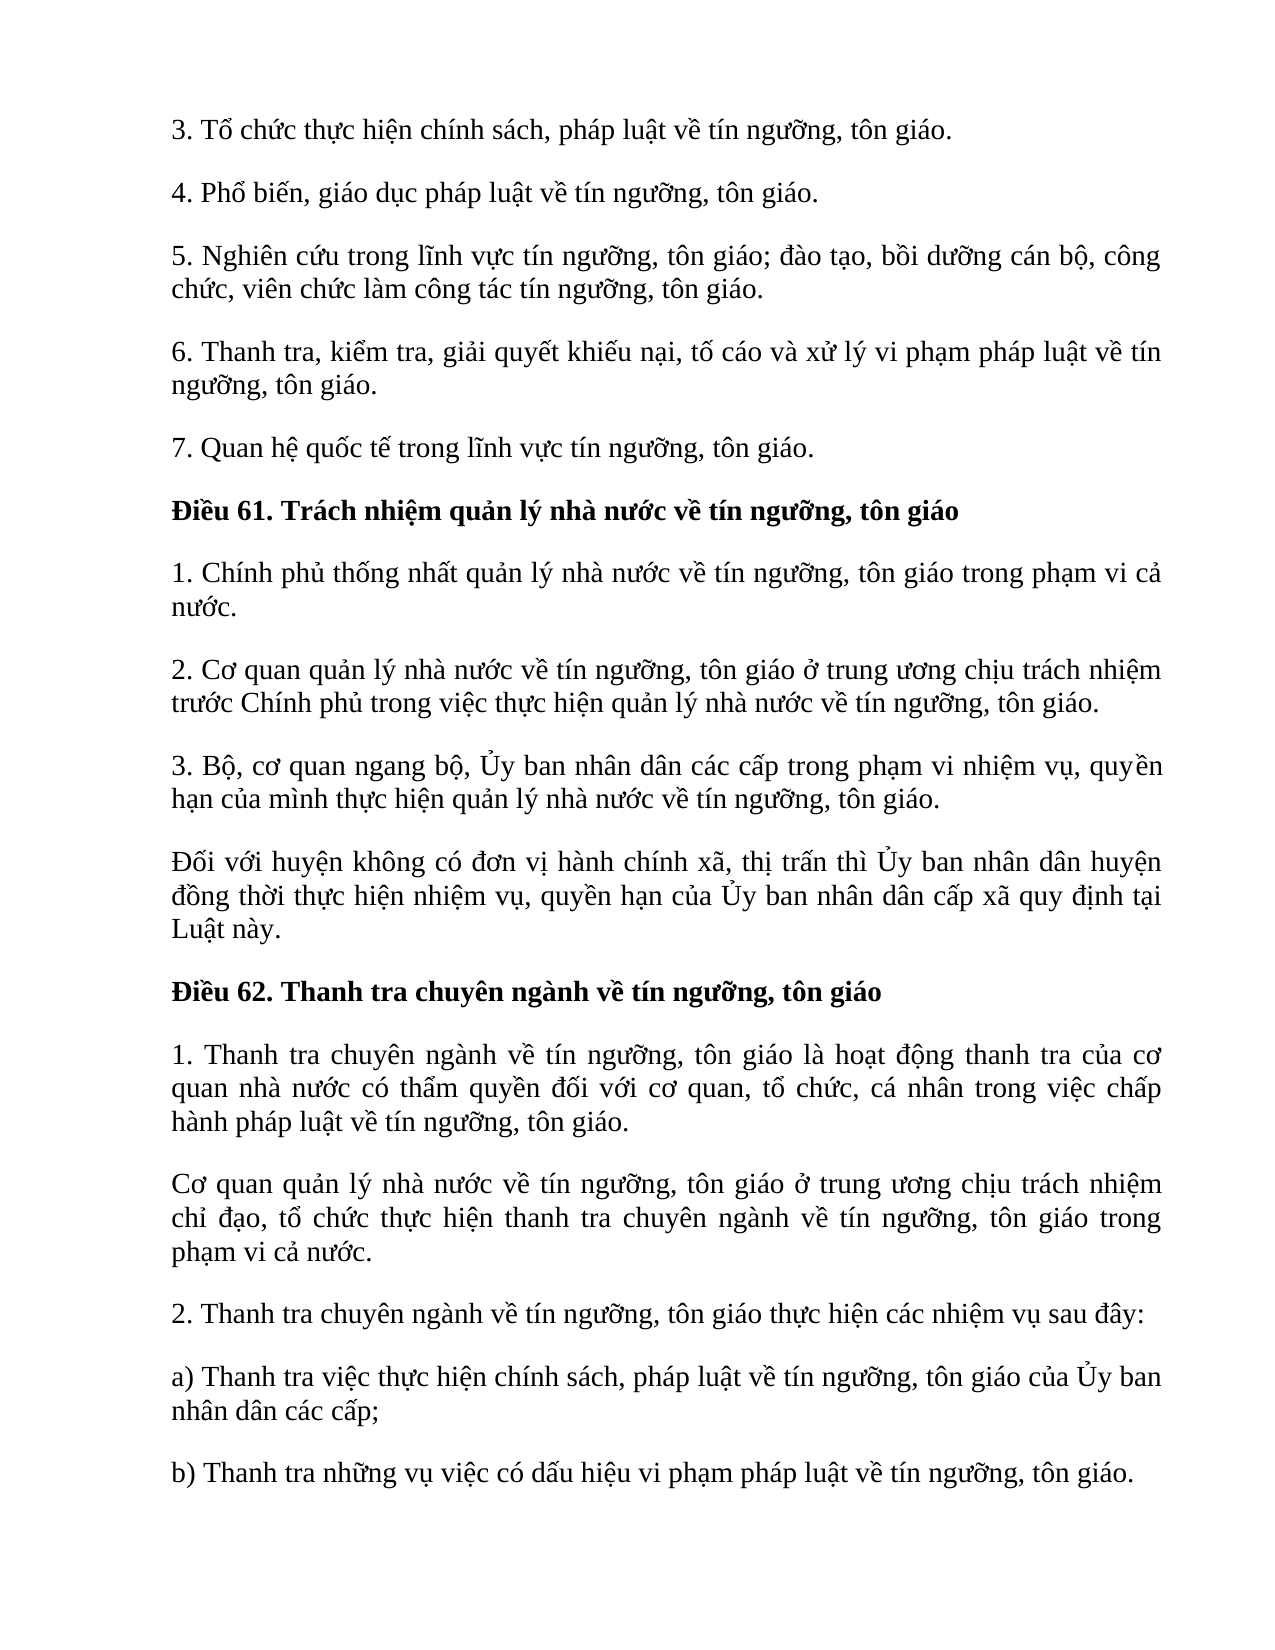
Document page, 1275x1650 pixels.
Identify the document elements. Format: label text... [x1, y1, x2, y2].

text Điều 62. Thanh tra chuyên ngành về tín ngưỡng, tôn giáo [171, 974, 1163, 1008]
text 5. Nghiên cứu trong lĩnh vực tín ngưỡng, tôn giáo; đào tạo, bồi dưỡng cán bộ, công chức, viên chức làm công tác tín ngưỡng, tôn giáo. [171, 238, 1163, 305]
text 2. Thanh tra chuyên ngành về tín ngưỡng, tôn giáo thực hiện các nhiệm vụ sau đây: [171, 1296, 1163, 1330]
text 1. Chính phủ thống nhất quản lý nhà nước về tín ngưỡng, tôn giáo trong phạm vi cả nước. [171, 556, 1163, 623]
text 3. Tổ chức thực hiện chính sách, pháp luật về tín ngưỡng, tôn giáo. [171, 112, 1163, 146]
text Điều 61. Trách nhiệm quản lý nhà nước về tín ngưỡng, tôn giáo [171, 493, 1163, 526]
text 3. Bộ, cơ quan ngang bộ, Ủy ban nhân dân các cấp trong phạm vi nhiệm vụ, quyền hạn của mình thực hiện quản lý nhà nước về tín ngưỡng, tôn giáo. [171, 748, 1163, 815]
text 4. Phổ biến, giáo dục pháp luật về tín ngưỡng, tôn giáo. [171, 175, 1163, 208]
text 6. Thanh tra, kiểm tra, giải quyết khiếu nại, tố cáo và xử lý vi phạm pháp luật về tín ngưỡng, tôn giáo. [171, 334, 1163, 401]
text Cơ quan quản lý nhà nước về tín ngưỡng, tôn giáo ở trung ương chịu trách nhiệm chỉ đạo, tổ chức thực hiện thanh tra chuyên ngành về tín ngưỡng, tôn giáo trong phạm vi cả nước. [171, 1167, 1163, 1267]
text 2. Cơ quan quản lý nhà nước về tín ngưỡng, tôn giáo ở trung ương chịu trách nhiệm trước Chính phủ trong việc thực hiện quản lý nhà nước về tín ngưỡng, tôn giáo. [171, 652, 1163, 719]
text a) Thanh tra việc thực hiện chính sách, pháp luật về tín ngưỡng, tôn giáo của Ủy ban nhân dân các cấp; [171, 1359, 1163, 1426]
text b) Thanh tra những vụ việc có dấu hiệu vi phạm pháp luật về tín ngưỡng, tôn giáo. [171, 1455, 1163, 1489]
text 1. Thanh tra chuyên ngành về tín ngưỡng, tôn giáo là hoạt động thanh tra của cơ quan nhà nước có thẩm quyền đối với cơ quan, tổ chức, cá nhân trong việc chấp hành pháp luật về tín ngưỡng, tôn giáo. [171, 1037, 1163, 1137]
text 7. Quan hệ quốc tế trong lĩnh vực tín ngưỡng, tôn giáo. [171, 430, 1163, 464]
text Đối với huyện không có đơn vị hành chính xã, thị trấn thì Ủy ban nhân dân huyện đồng thời thực hiện nhiệm vụ, quyền hạn của Ủy ban nhân dân cấp xã quy định tại Luật này. [171, 844, 1163, 945]
